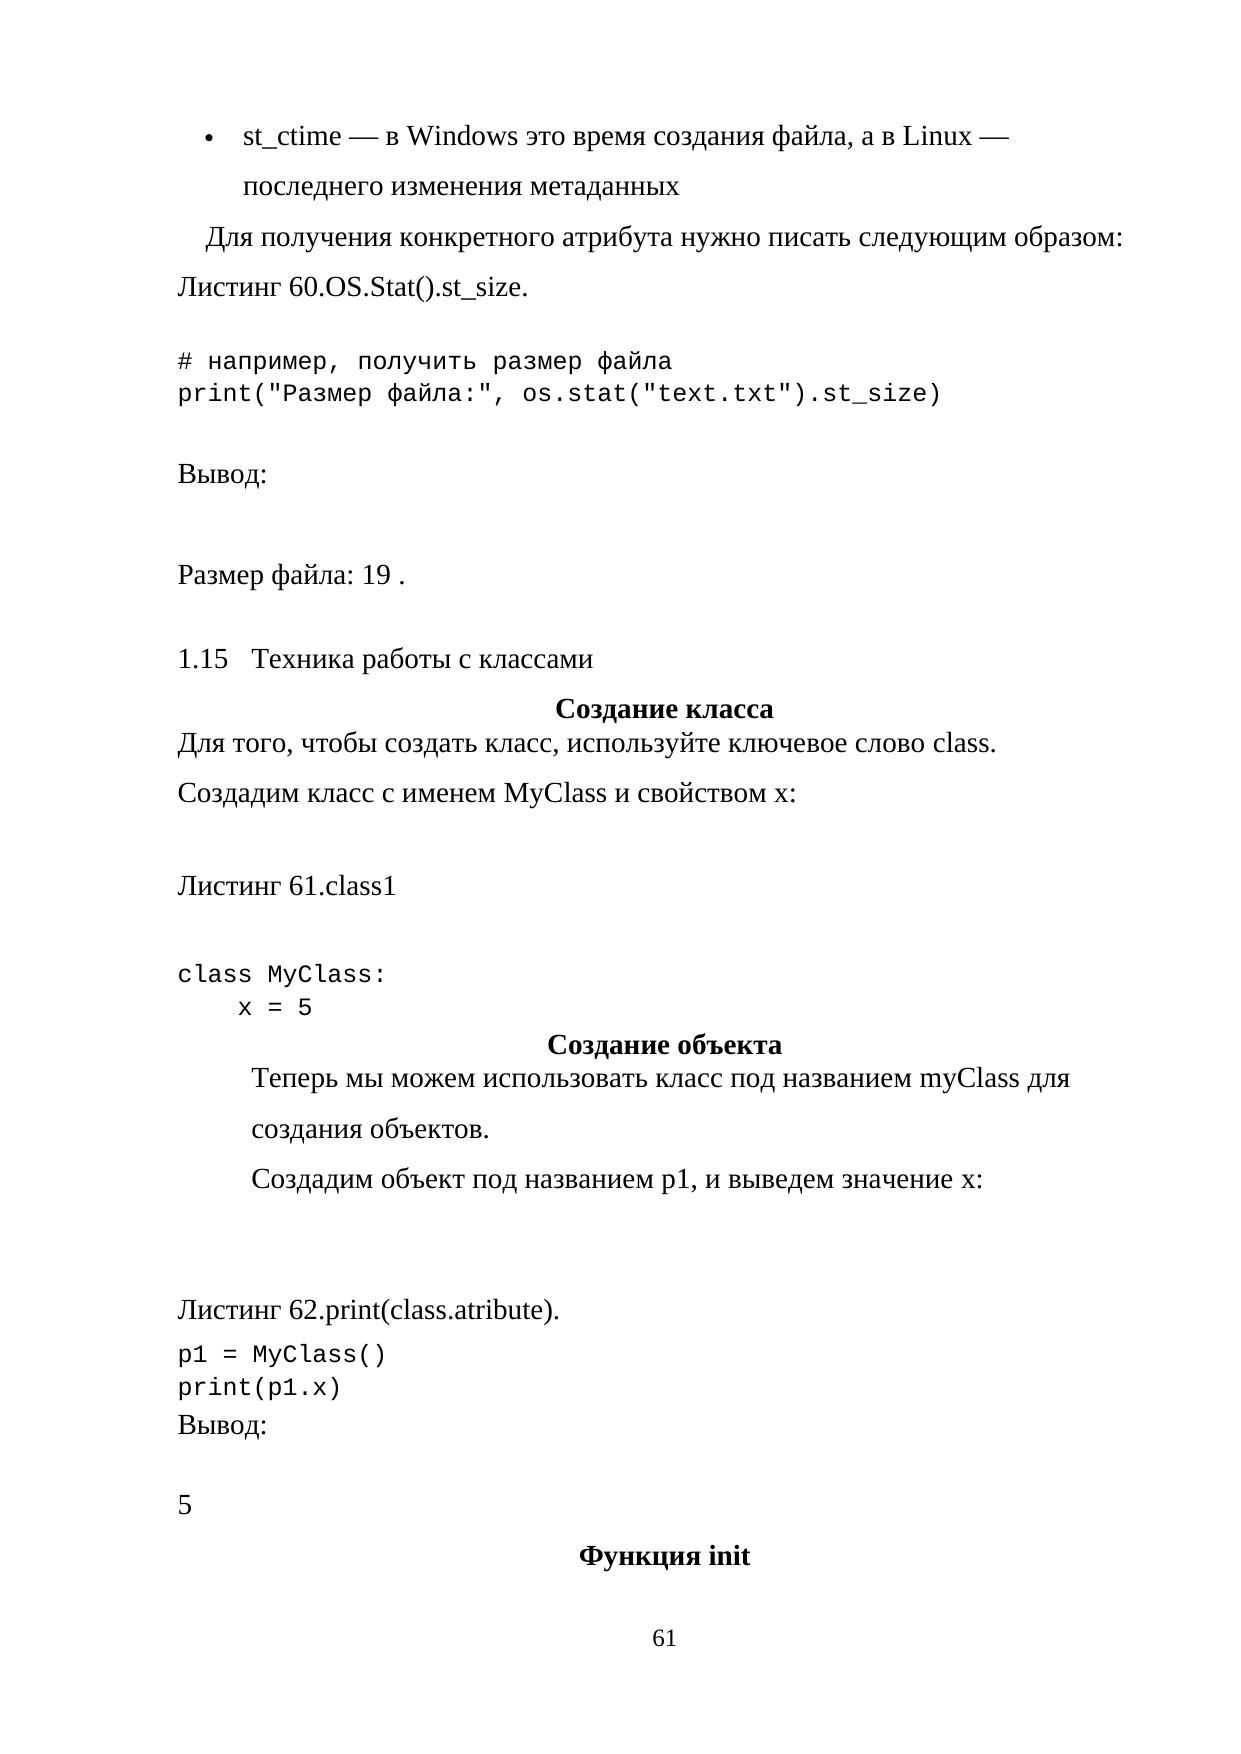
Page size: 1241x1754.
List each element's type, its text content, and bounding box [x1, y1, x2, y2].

text Создание объекта [177, 1027, 1152, 1061]
text Листинг 62.print(class.atribute). [177, 1292, 1152, 1325]
text Размер файла: 19 . [177, 557, 1152, 591]
text Функция init [177, 1538, 1152, 1571]
text 5 [177, 1487, 1152, 1521]
text class MyClass: [177, 962, 1152, 990]
text Листинг 61.class1 [177, 868, 1152, 902]
text # например, получить размер файла [177, 348, 1152, 377]
text Создание класса [177, 691, 1152, 725]
text Вывод: [177, 1407, 1152, 1441]
text Вывод: [177, 456, 1152, 490]
text Листинг 60.OS.Stat().st_size. [177, 269, 1152, 303]
text x = 5 [177, 994, 1152, 1023]
text p1 = MyClass() [177, 1342, 1152, 1370]
list st_ctime — в Windows это время создания файла, а в Linux — последнего изменения метаданных [205, 118, 1152, 202]
text Для того, чтобы создать класс, используйте ключевое слово class. Создадим класс с именем MyClass и свойством x: [177, 725, 1152, 809]
subtitle Техника работы с классами [177, 641, 1152, 674]
text print(p1.x) [177, 1374, 1152, 1403]
text Теперь мы можем использовать класс под названием myClass для создания объектов. Создадим объект под названием p1, и выведем значение x: [251, 1061, 1152, 1195]
text Для получения конкретного атрибута нужно писать следующим образом: [177, 219, 1152, 252]
text print("Размер файла:", os.stat("text.txt").st_size) [177, 381, 1152, 409]
